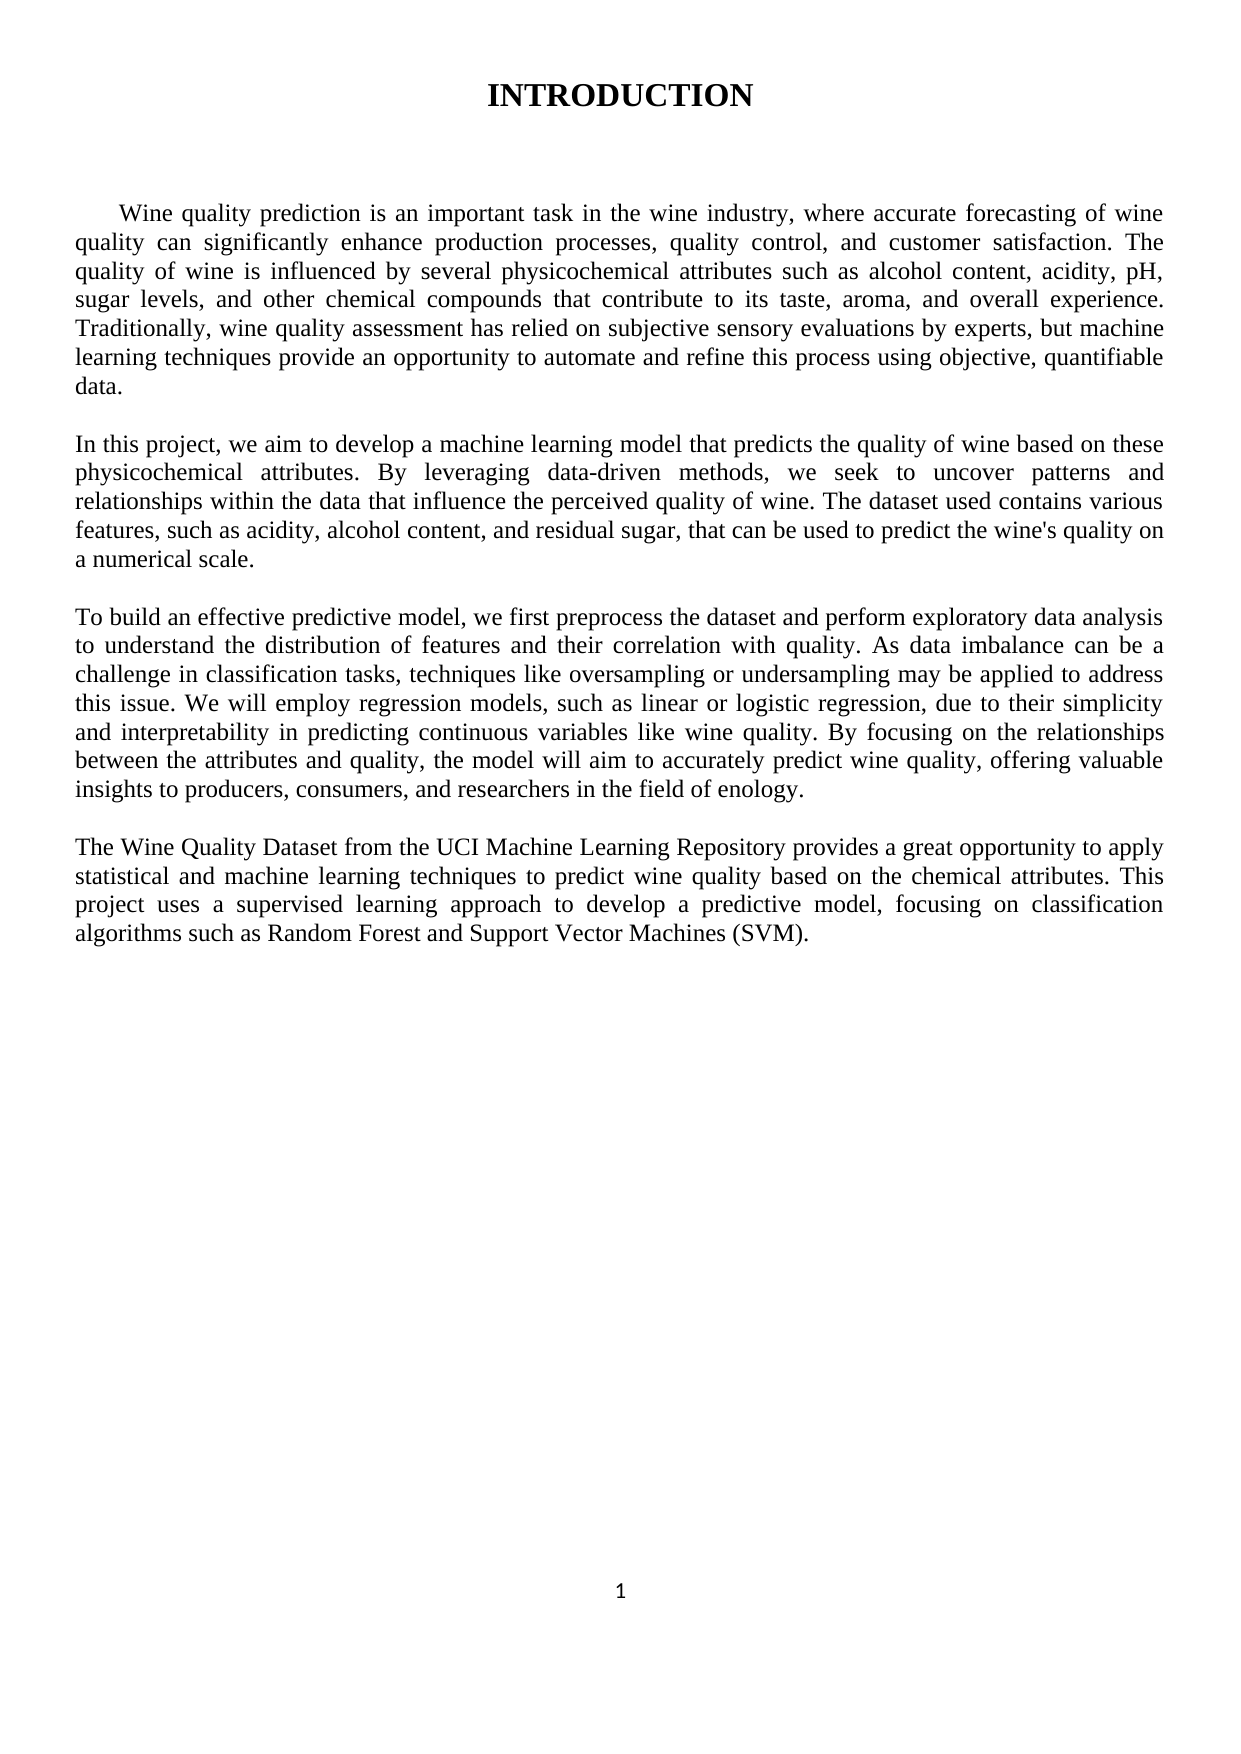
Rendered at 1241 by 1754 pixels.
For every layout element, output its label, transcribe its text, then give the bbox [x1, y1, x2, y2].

text The Wine Quality Dataset from the UCI Machine Learning Repository provides a great opportunity to apply statistical and machine learning techniques to predict wine quality based on the chemical attributes. This project uses a supervised learning approach to develop a predictive model, focusing on classification algorithms such as Random Forest and Support Vector Machines (SVM). [75, 832, 1165, 947]
text In this project, we aim to develop a machine learning model that predicts the quality of wine based on these physicochemical attributes. By leveraging data-driven methods, we seek to uncover patterns and relationships within the data that influence the perceived quality of wine. The dataset used contains various features, such as acidity, alcohol content, and residual sugar, that can be used to predict the wine's quality on a numerical scale. [75, 429, 1165, 572]
text To build an effective predictive model, we first preprocess the dataset and perform exploratory data analysis to understand the distribution of features and their correlation with quality. As data imbalance can be a challenge in classification tasks, techniques like oversampling or undersampling may be applied to address this issue. We will employ regression models, such as linear or logistic regression, due to their simplicity and interpretability in predicting continuous variables like wine quality. By focusing on the relationships between the attributes and quality, the model will aim to accurately predict wine quality, offering valuable insights to producers, consumers, and researchers in the field of enology. [75, 602, 1165, 803]
text INTRODUCTION [75, 75, 1165, 113]
text Wine quality prediction is an important task in the wine industry, where accurate forecasting of wine quality can significantly enhance production processes, quality control, and customer satisfaction. The quality of wine is influenced by several physicochemical attributes such as alcohol content, acidity, pH, sugar levels, and other chemical compounds that contribute to its taste, aroma, and overall experience. Traditionally, wine quality assessment has relied on subjective sensory evaluations by experts, but machine learning techniques provide an opportunity to automate and refine this process using objective, quantifiable data. [75, 198, 1165, 399]
